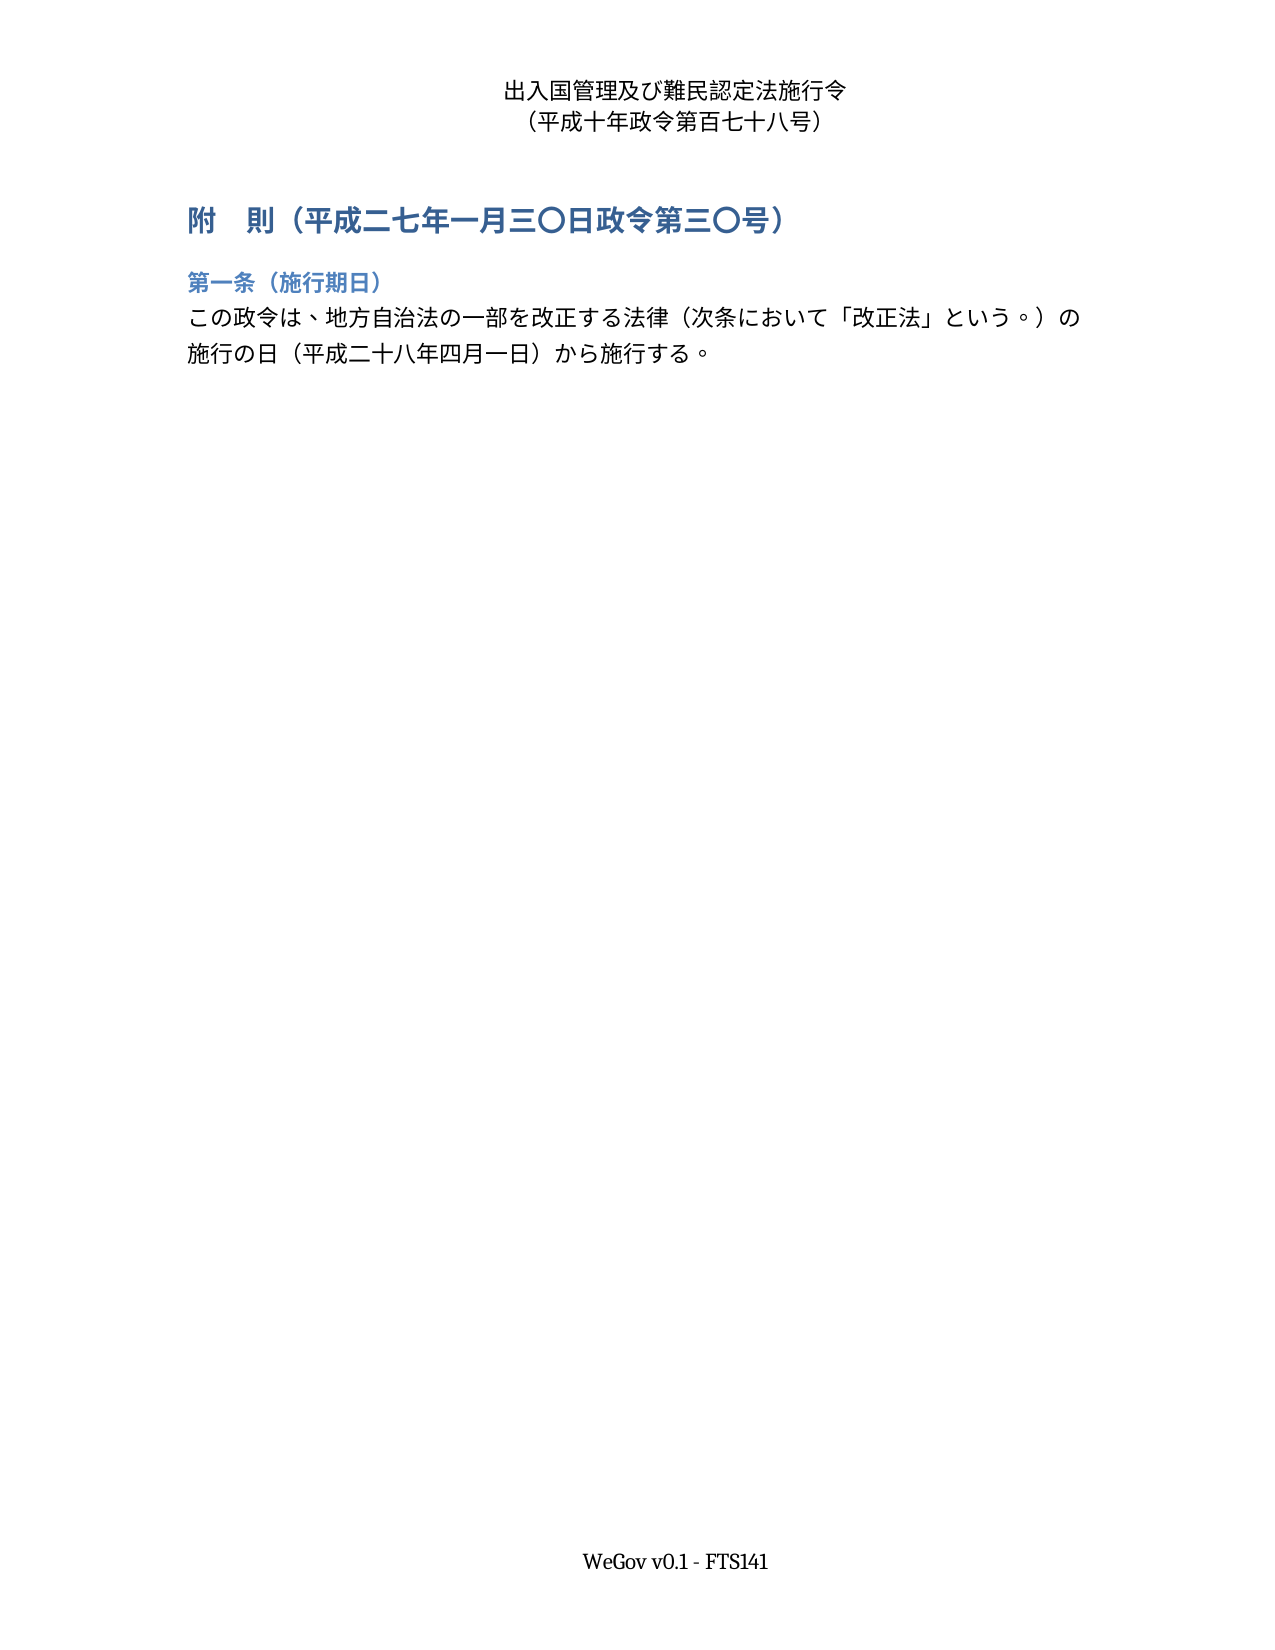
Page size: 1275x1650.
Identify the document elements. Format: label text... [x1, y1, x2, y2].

subtitle 附 則（平成二七年一月三〇日政令第三〇号） [187, 200, 1087, 240]
subtitle 第一条（施行期日） [187, 266, 1087, 298]
text この政令は、地方自治法の一部を改正する法律（次条において「改正法」という。）の施行の日（平成二十八年四月一日）から施行する。 [187, 302, 1087, 369]
